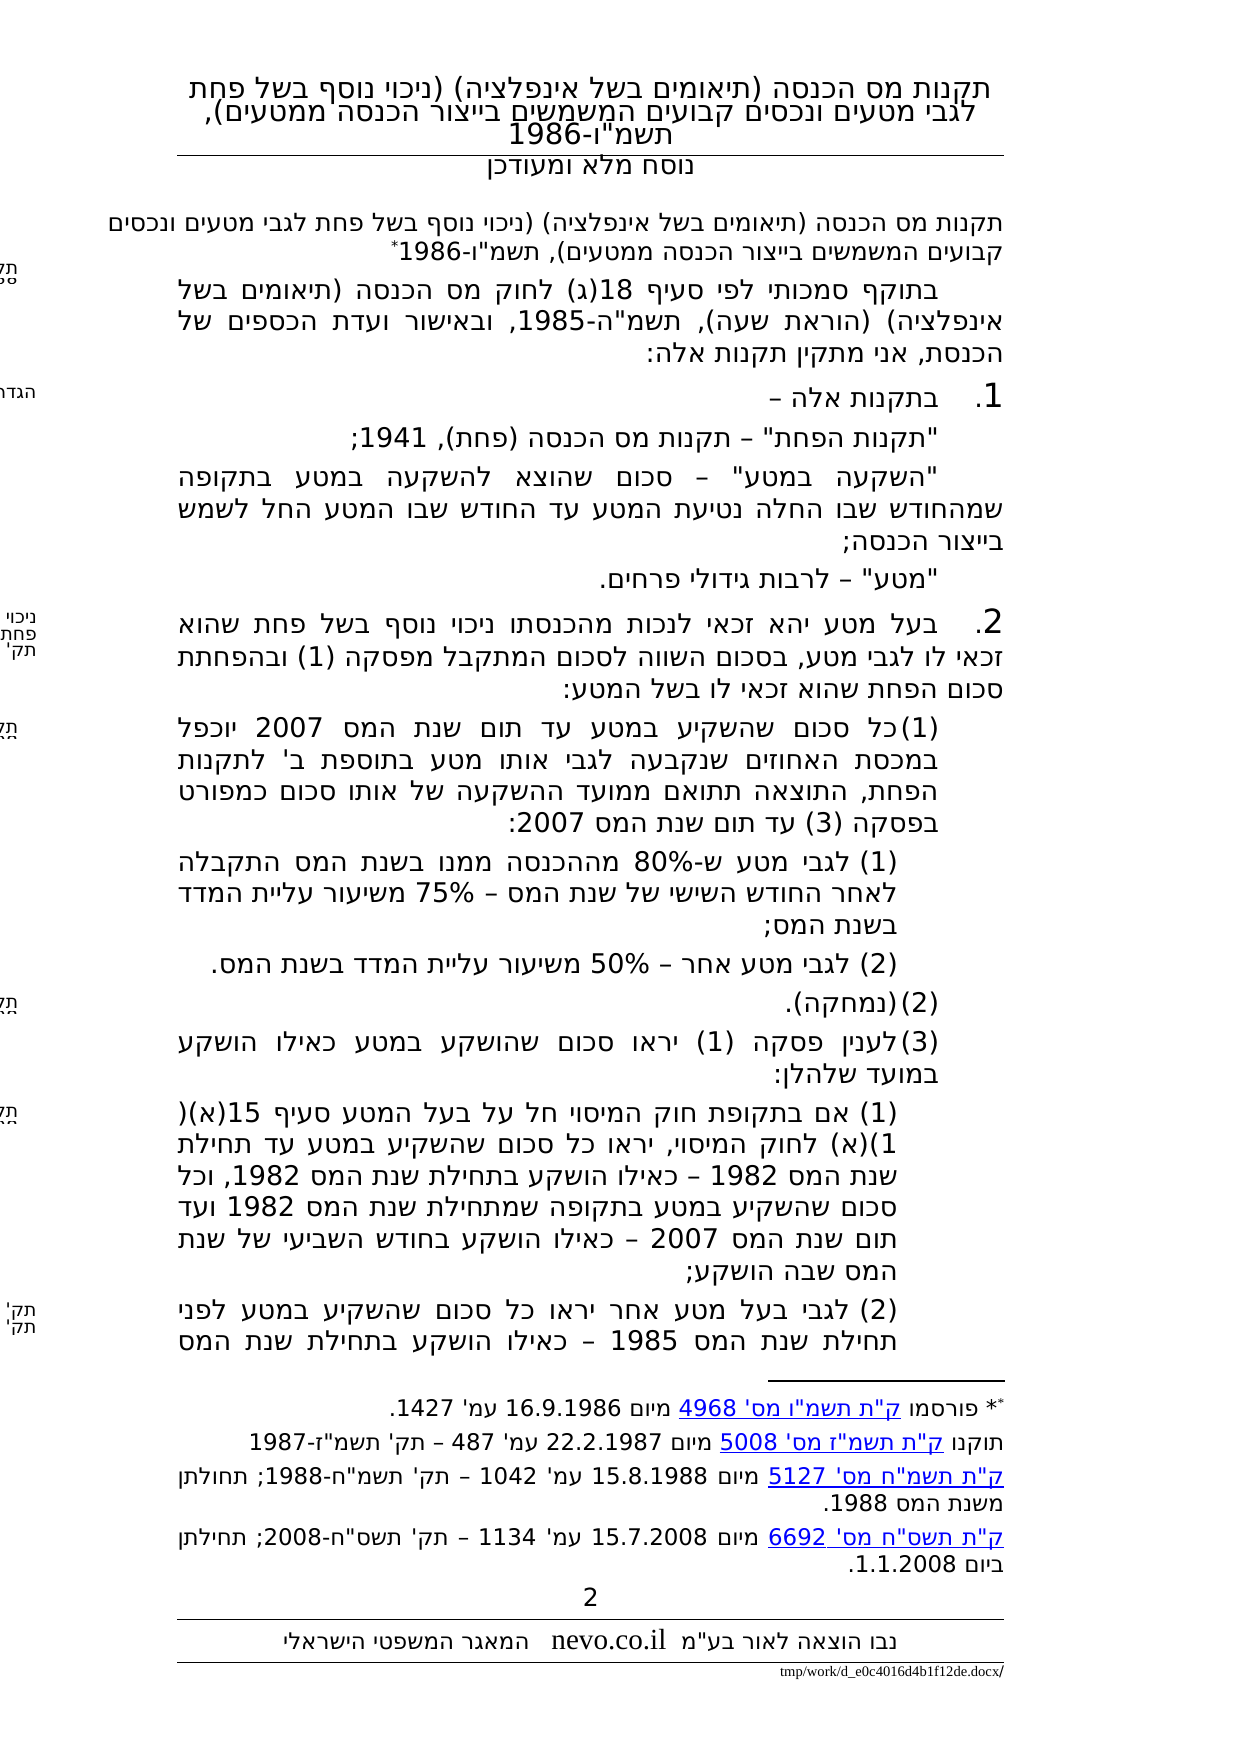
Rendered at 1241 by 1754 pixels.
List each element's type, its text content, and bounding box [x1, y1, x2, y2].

text 2. בעל מטע יהא זכאי לנכות מהכנסתו ניכוי נוסף בשל פחת שהוא זכאי לו לגבי מטע, בסכום השווה לסכום המתקבל מפסקה (1) ובהפחתת סכום הפחת שהוא זכאי לו בשל המטע: [177, 603, 1004, 705]
text (3) לענין פסקה (1) יראו סכום שהושקע במטע כאילו הושקע במועד שלהלן: [177, 1026, 939, 1089]
text "השקעה במטע" – סכום שהוצא להשקעה במטע בתקופה שמהחודש שבו החלה נטיעת המטע עד החודש שבו המטע החל לשמש בייצור הכנסה; [177, 462, 1004, 556]
text 1. בתקנות אלה – [177, 376, 1004, 415]
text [177, 1294, 898, 1357]
text (1) כל סכום שהשקיע במטע עד תום שנת המס 2007 יוכפל במכסת האחוזים שנקבעה לגבי אותו מטע בתוספת ב' לתקנות הפחת, התוצאה תתואם ממועד ההשקעה של אותו סכום כמפורט בפסקה (3) עד תום שנת המס 2007: [177, 712, 939, 839]
text "תקנות הפחת" – תקנות מס הכנסה (פחת), 1941; [177, 423, 1004, 454]
text (1) לגבי מטע ש-80% מההכנסה ממנו בשנת המס התקבלה לאחר החודש השישי של שנת המס – 75% משיעור עליית המדד בשנת המס; [177, 846, 898, 941]
text (1) אם בתקופת חוק המיסוי חל על בעל המטע סעיף 15(א)(1)(א) לחוק המיסוי, יראו כל סכום שהשקיע במטע עד תחילת שנת המס 1982 – כאילו הושקע בתחילת שנת המס 1982, וכל סכום שהשקיע במטע בתקופה שמתחילת שנת המס 1982 ועד תום שנת המס 2007 – כאילו הושקע בחודש השביעי של שנת המס שבה הושקע; [177, 1097, 898, 1286]
text "מטע" – לרבות גידולי פרחים. [177, 564, 1004, 595]
text (2) (נמחקה). [177, 987, 939, 1019]
text (2) לגבי מטע אחר – 50% משיעור עליית המדד בשנת המס. [177, 948, 898, 980]
text בתוקף סמכותי לפי סעיף 18(ג) לחוק מס הכנסה (תיאומים בשל אינפלציה) (הוראת שעה), תשמ"ה-1985, ובאישור ועדת הכספים של הכנסת, אני מתקין תקנות אלה: [177, 274, 1004, 369]
